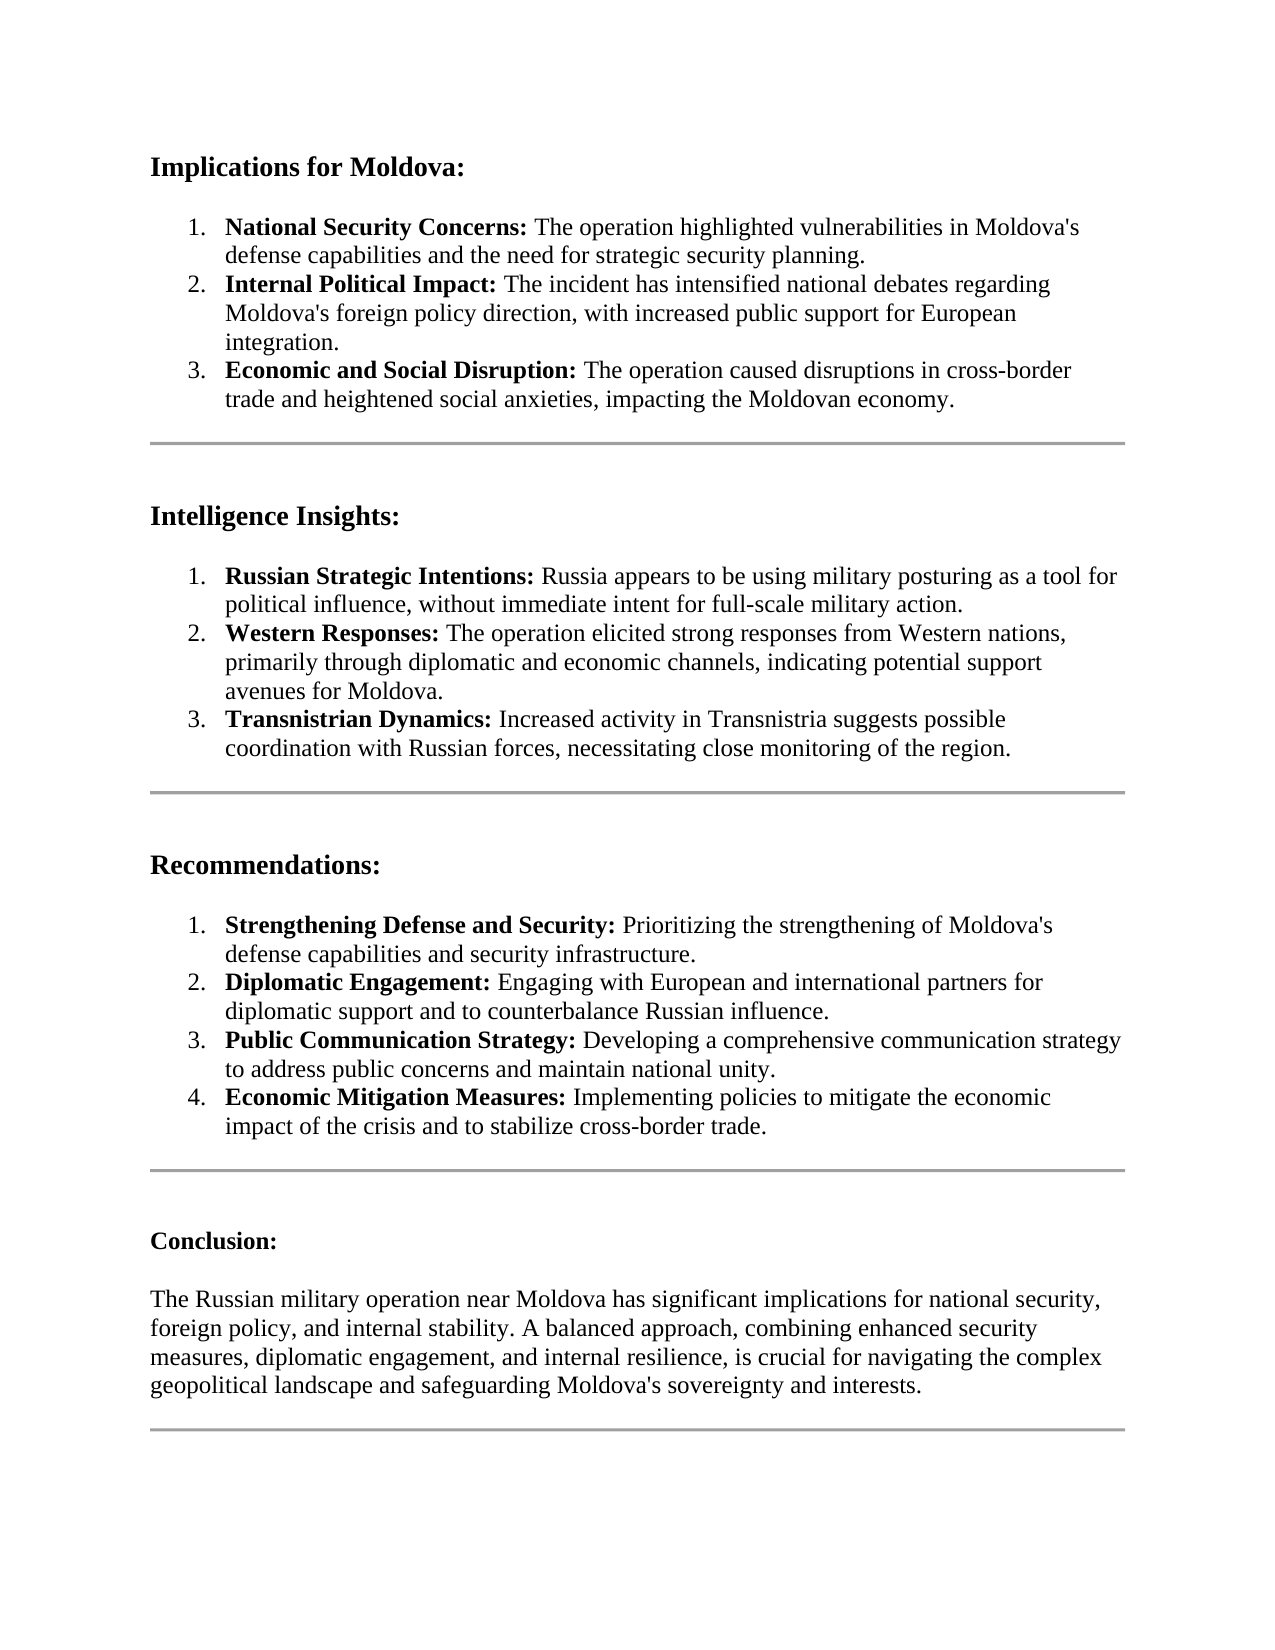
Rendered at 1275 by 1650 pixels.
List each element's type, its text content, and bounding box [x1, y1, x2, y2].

list Russian Strategic Intentions: Russia appears to be using military posturing as a tool for political influence, without immediate intent for full-scale military action. [187, 561, 1125, 618]
text Implications for Moldova: [150, 150, 1125, 182]
list Economic and Social Disruption: The operation caused disruptions in cross-border trade and heightened social anxieties, impacting the Moldovan economy. [187, 355, 1125, 413]
text The Russian military operation near Moldova has significant implications for national security, foreign policy, and internal stability. A balanced approach, combining enhanced security measures, diplomatic engagement, and internal resilience, is crucial for navigating the complex geopolitical landscape and safeguarding Moldova's sovereignty and interests. [150, 1284, 1125, 1399]
list Western Responses: The operation elicited strong responses from Western nations, primarily through diplomatic and economic channels, indicating potential support avenues for Moldova. [187, 618, 1125, 704]
list Public Communication Strategy: Developing a comprehensive communication strategy to address public concerns and maintain national unity. [187, 1025, 1125, 1082]
list Transnistrian Dynamics: Increased activity in Transnistria suggests possible coordination with Russian forces, necessitating close monitoring of the region. [187, 704, 1125, 762]
text Conclusion: [150, 1226, 1125, 1255]
text Intelligence Insights: [150, 499, 1125, 532]
text Recommendations: [150, 848, 1125, 881]
list National Security Concerns: The operation highlighted vulnerabilities in Moldova's defense capabilities and the need for strategic security planning. [187, 212, 1125, 269]
list Diplomatic Engagement: Engaging with European and international partners for diplomatic support and to counterbalance Russian influence. [187, 967, 1125, 1025]
list Economic Mitigation Measures: Implementing policies to mitigate the economic impact of the crisis and to stabilize cross-border trade. [187, 1082, 1125, 1140]
list Internal Political Impact: The incident has intensified national debates regarding Moldova's foreign policy direction, with increased public support for European integration. [187, 269, 1125, 355]
list Strengthening Defense and Security: Prioritizing the strengthening of Moldova's defense capabilities and security infrastructure. [187, 910, 1125, 967]
